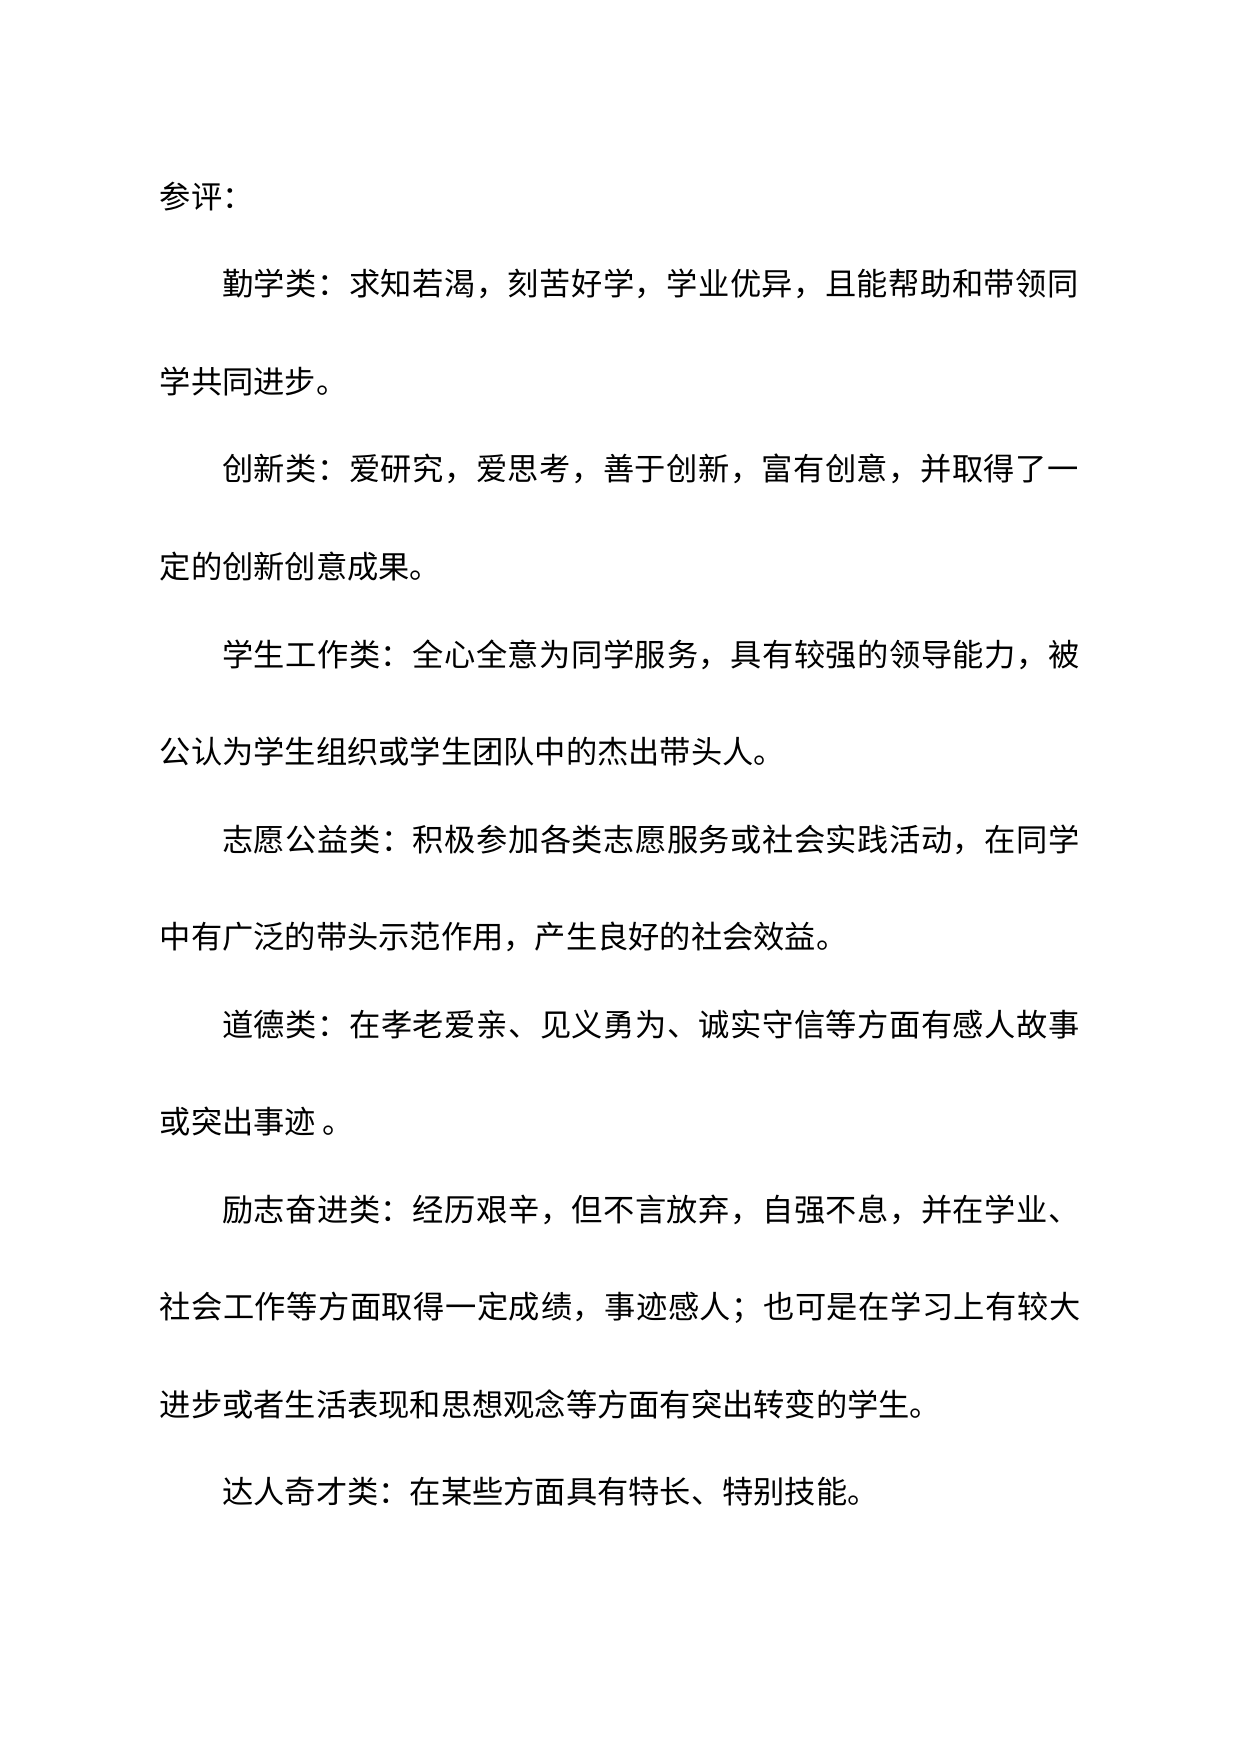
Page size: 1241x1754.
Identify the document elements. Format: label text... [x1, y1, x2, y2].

text 达人奇才类：在某些方面具有特长、特别技能。 [159, 1458, 1081, 1523]
text 学生工作类：全心全意为同学服务，具有较强的领导能力，被公认为学生组织或学生团队中的杰出带头人。 [159, 620, 1081, 782]
text 勤学类：求知若渴，刻苦好学，学业优异，且能帮助和带领同学共同进步。 [159, 249, 1081, 412]
text 我校注册在籍的全日制中外学生，凡能在广大青年学生中起到良好的示范带头作用，在以下某一或某几方面表现优秀者均可申报参评： [159, 162, 1081, 227]
text 励志奋进类：经历艰辛，但不言放弃，自强不息，并在学业、社会工作等方面取得一定成绩，事迹感人；也可是在学习上有较大进步或者生活表现和思想观念等方面有突出转变的学生。 [159, 1175, 1081, 1435]
text 志愿公益类：积极参加各类志愿服务或社会实践活动，在同学中有广泛的带头示范作用，产生良好的社会效益。 [159, 805, 1081, 967]
text 道德类：在孝老爱亲、见义勇为、诚实守信等方面有感人故事或突出事迹 。 [159, 990, 1081, 1152]
text 创新类：爱研究，爱思考，善于创新，富有创意，并取得了一定的创新创意成果。 [159, 435, 1081, 597]
